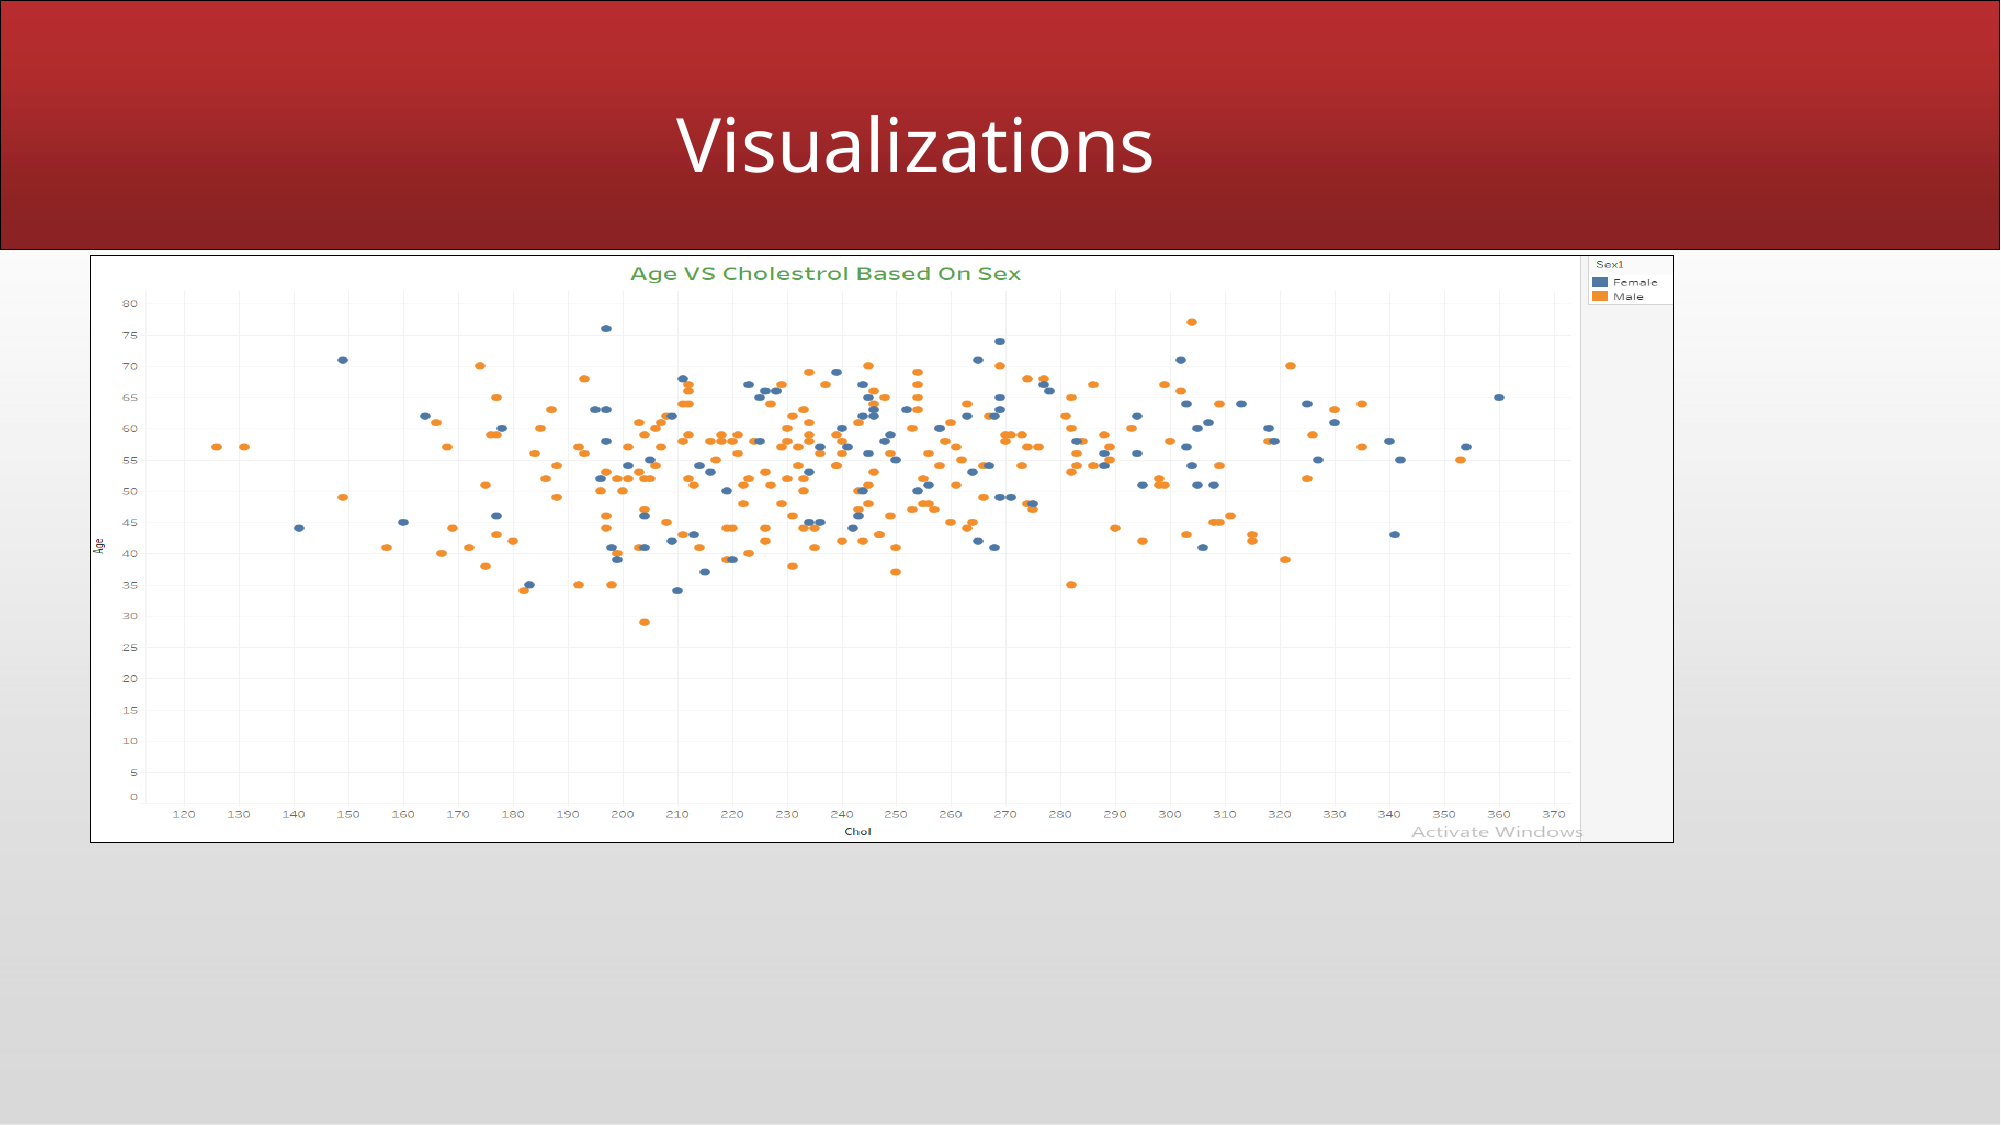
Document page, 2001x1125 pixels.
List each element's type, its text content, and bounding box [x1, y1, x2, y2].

picture [1, 1, 1999, 249]
text Visualizations [300, 92, 1532, 194]
picture [0, 0, 2001, 1125]
